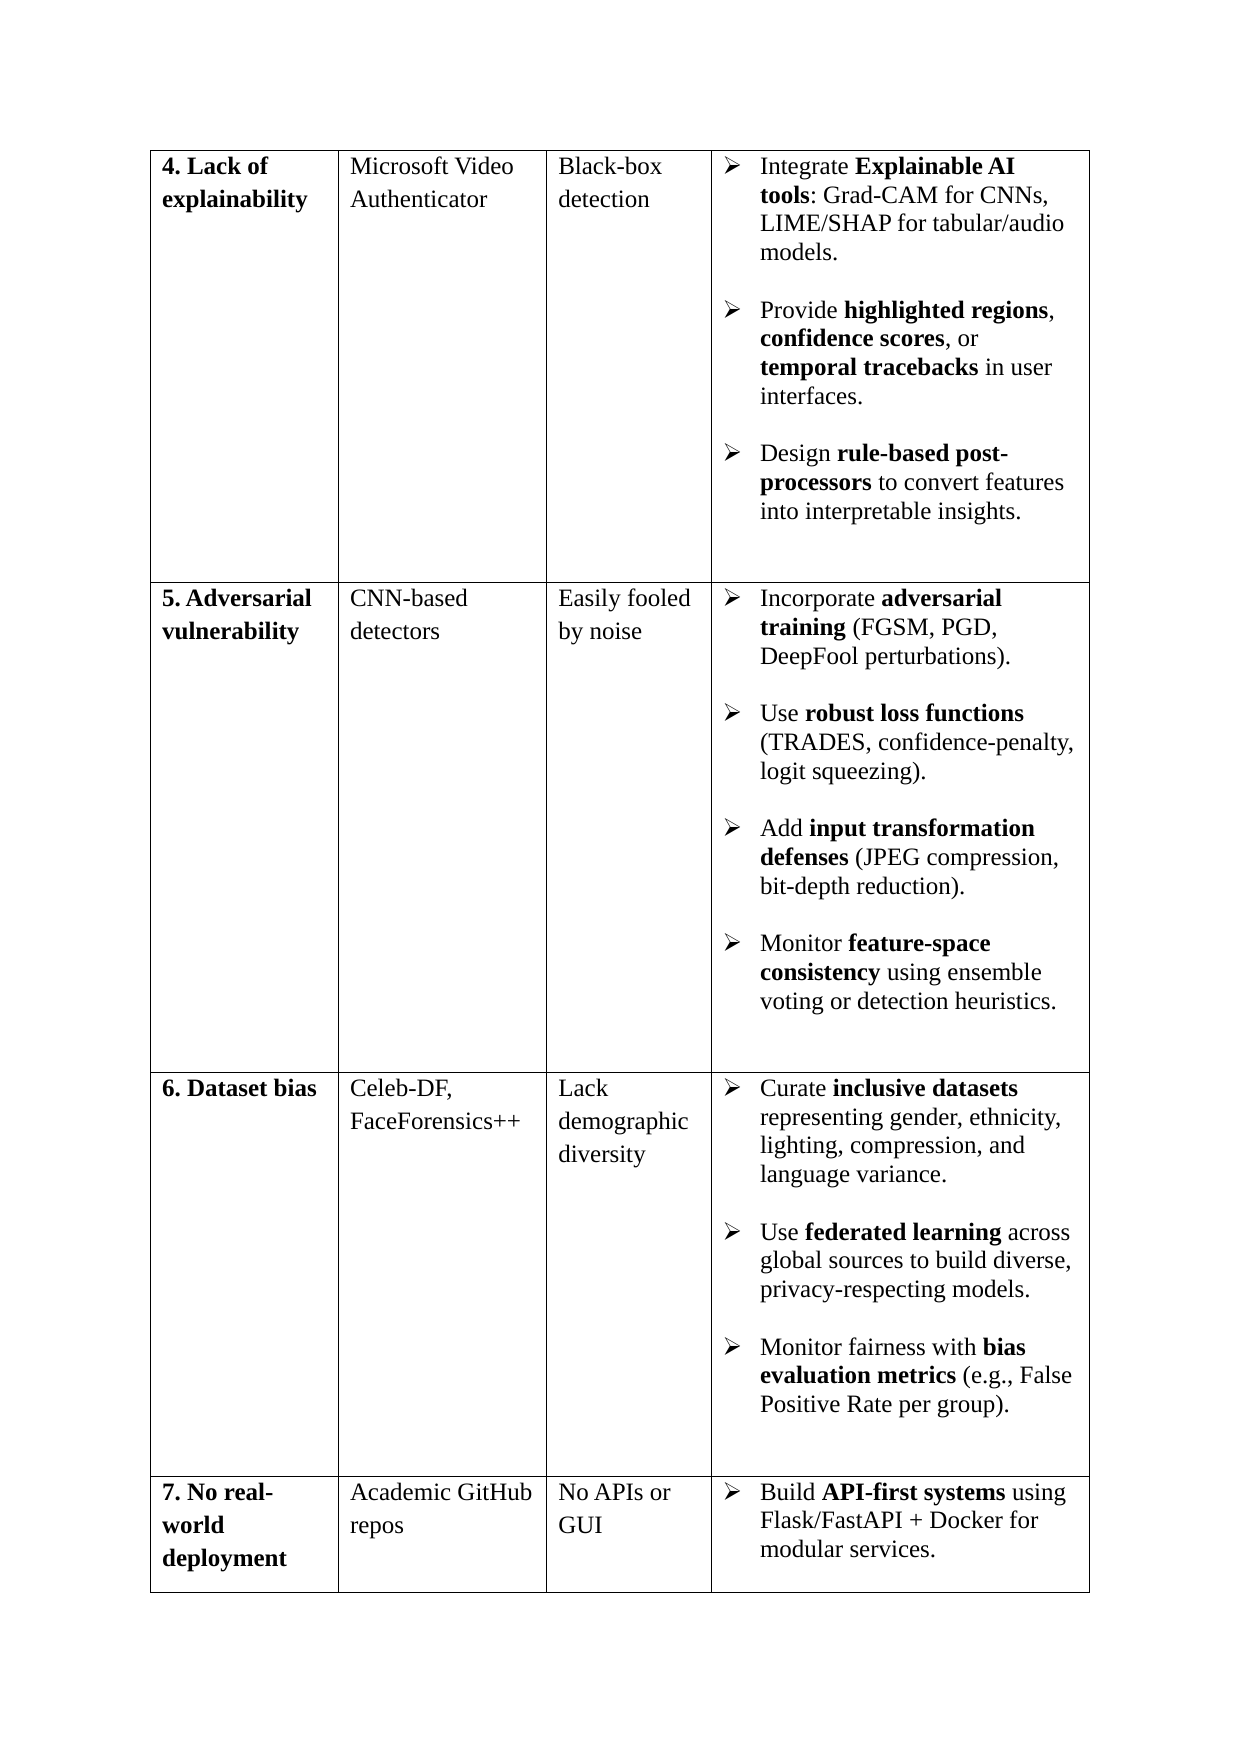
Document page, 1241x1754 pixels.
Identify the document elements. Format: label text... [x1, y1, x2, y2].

table_cell Integrate Explainable AI tools: Grad-CAM for CNNs, LIME/SHAP for tabular/audio models. Provide highlighted regions, confidence scores, or temporal tracebacks in user interfaces. Design rule-based post-processors to convert features into interpretable insights. [712, 151, 1089, 582]
table_cell No APIs or GUI [547, 1477, 711, 1592]
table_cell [712, 1477, 1089, 1592]
table_cell Celeb-DF, FaceForensics++ [339, 1073, 546, 1476]
table_cell Curate inclusive datasets representing gender, ethnicity, lighting, compression, and language variance. Use federated learning across global sources to build diverse, privacy-respecting models. Monitor fairness with bias evaluation metrics (e.g., False Positive Rate per group). [712, 1073, 1089, 1476]
table_cell CNN-based detectors [339, 583, 546, 1072]
table_cell Easily fooled by noise [547, 583, 711, 1072]
table_cell Incorporate adversarial training (FGSM, PGD, DeepFool perturbations). Use robust loss functions (TRADES, confidence-penalty, logit squeezing). Add input transformation defenses (JPEG compression, bit-depth reduction). Monitor feature-space consistency using ensemble voting or detection heuristics. [712, 583, 1089, 1072]
table_cell Black-box detection [547, 151, 711, 582]
table_cell 6. Dataset bias [151, 1073, 338, 1476]
table_cell 4. Lack of explainability [151, 151, 338, 582]
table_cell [339, 1477, 546, 1592]
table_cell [151, 1477, 338, 1592]
table_cell 5. Adversarial vulnerability [151, 583, 338, 1072]
table_cell Microsoft Video Authenticator [339, 151, 546, 582]
table_cell Lack demographic diversity [547, 1073, 711, 1476]
